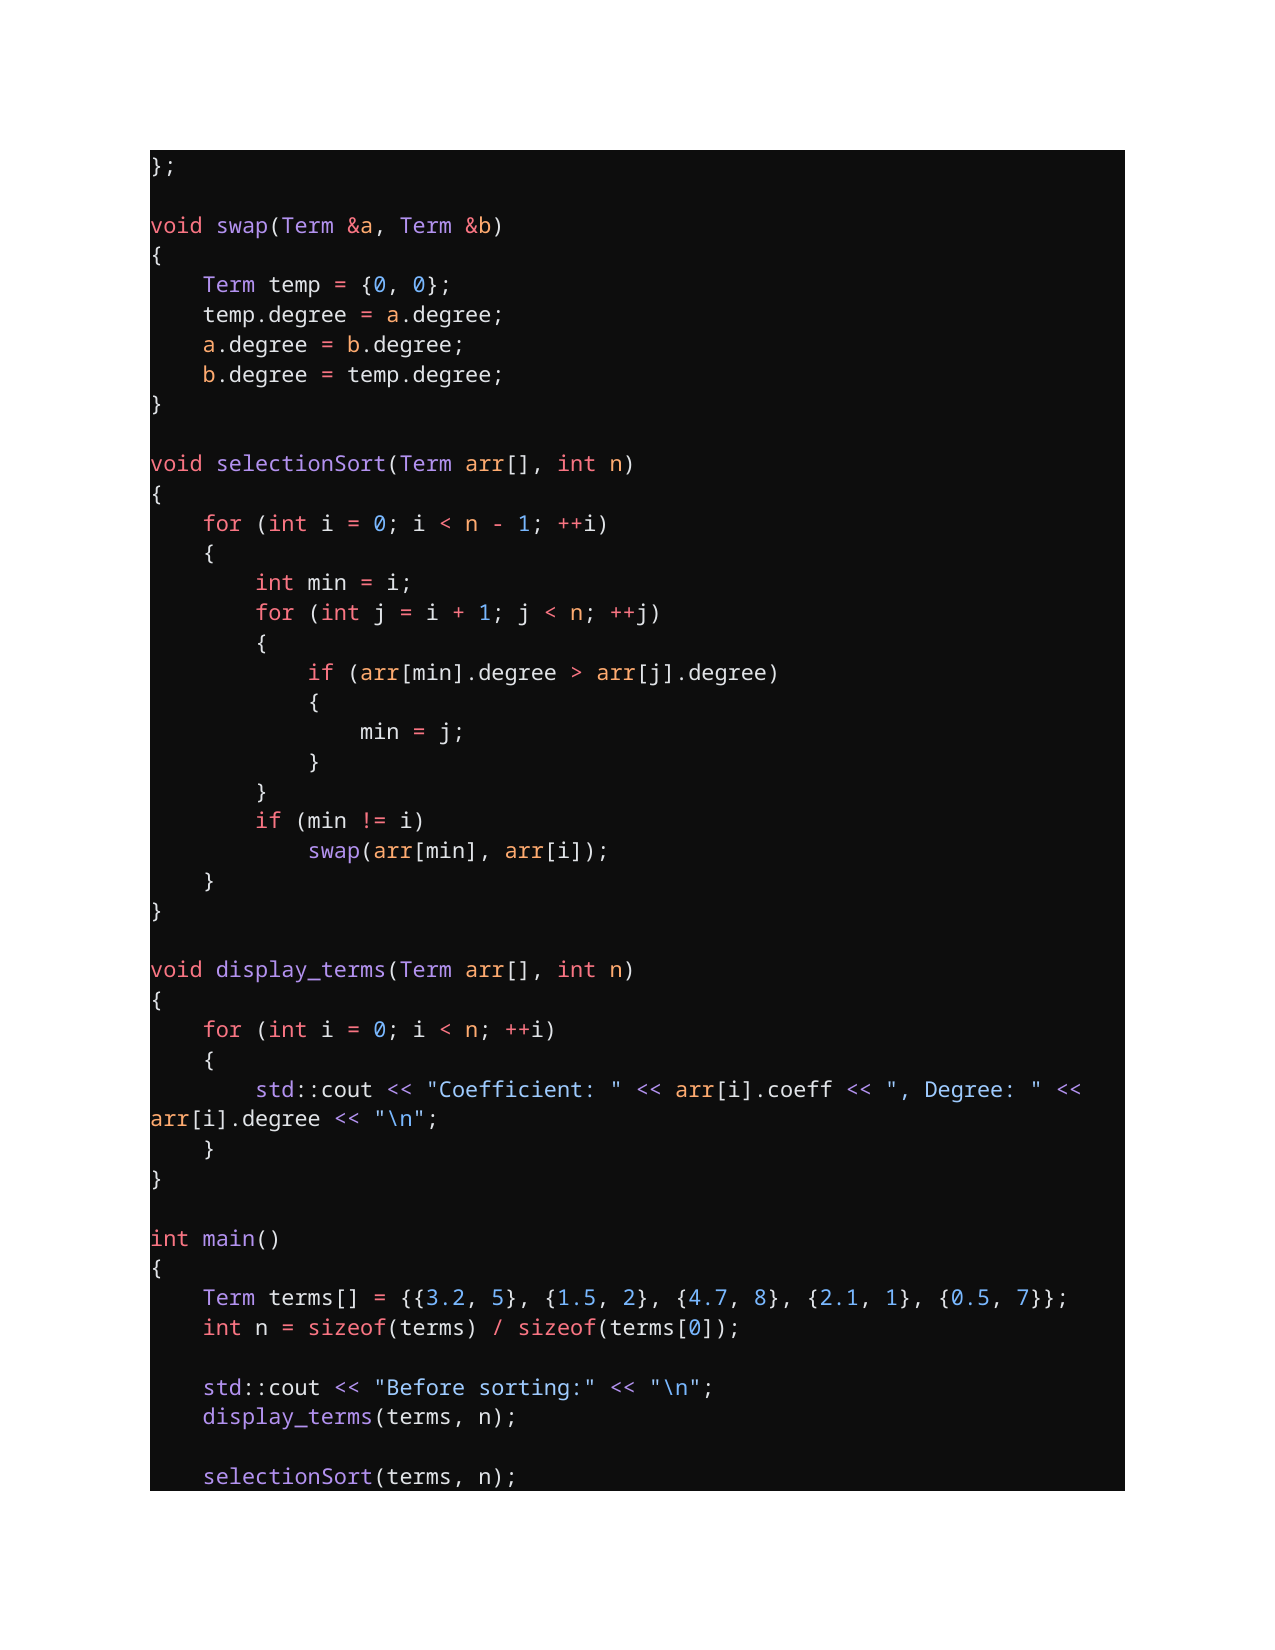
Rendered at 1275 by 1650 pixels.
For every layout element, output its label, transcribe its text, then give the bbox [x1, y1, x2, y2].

text { [150, 1252, 1125, 1282]
text Term terms[] = {{3.2, 5}, {1.5, 2}, {4.7, 8}, {2.1, 1}, {0.5, 7}}; [150, 1282, 1125, 1312]
text void selectionSort(Term arr[], int n) [150, 448, 1125, 478]
text a.degree = b.degree; [150, 329, 1125, 358]
text { [150, 537, 1125, 567]
text { [150, 1044, 1125, 1073]
text }; [150, 150, 1125, 180]
text } [150, 1133, 1125, 1163]
text temp.degree = a.degree; [150, 299, 1125, 329]
text } [150, 746, 1125, 776]
text } [150, 1163, 1125, 1193]
text { [150, 478, 1125, 507]
text std::cout << "Before sorting:" << "\n"; [150, 1371, 1125, 1401]
text for (int i = 0; i < n - 1; ++i) [150, 507, 1125, 537]
text for (int j = i + 1; j < n; ++j) [150, 597, 1125, 627]
text { [150, 984, 1125, 1014]
text std::cout << "Coefficient: " << arr[i].coeff << ", Degree: " << arr[i].degree << "\n"; [150, 1073, 1125, 1133]
text { [150, 239, 1125, 269]
text if (min != i) [150, 805, 1125, 835]
text for (int i = 0; i < n; ++i) [150, 1014, 1125, 1044]
text } [150, 388, 1125, 418]
text Term temp = {0, 0}; [150, 269, 1125, 299]
text if (arr[min].degree > arr[j].degree) [150, 656, 1125, 686]
text } [150, 776, 1125, 805]
text b.degree = temp.degree; [150, 358, 1125, 388]
text min = j; [150, 716, 1125, 746]
text swap(arr[min], arr[i]); [150, 835, 1125, 865]
text selectionSort(terms, n); [150, 1461, 1125, 1491]
text int n = sizeof(terms) / sizeof(terms[0]); [150, 1312, 1125, 1342]
text void swap(Term &a, Term &b) [150, 209, 1125, 239]
text void display_terms(Term arr[], int n) [150, 954, 1125, 984]
text int main() [150, 1222, 1125, 1252]
text display_terms(terms, n); [150, 1401, 1125, 1431]
text } [150, 895, 1125, 924]
text int min = i; [150, 567, 1125, 597]
text } [150, 865, 1125, 895]
text { [150, 627, 1125, 656]
text { [150, 686, 1125, 716]
